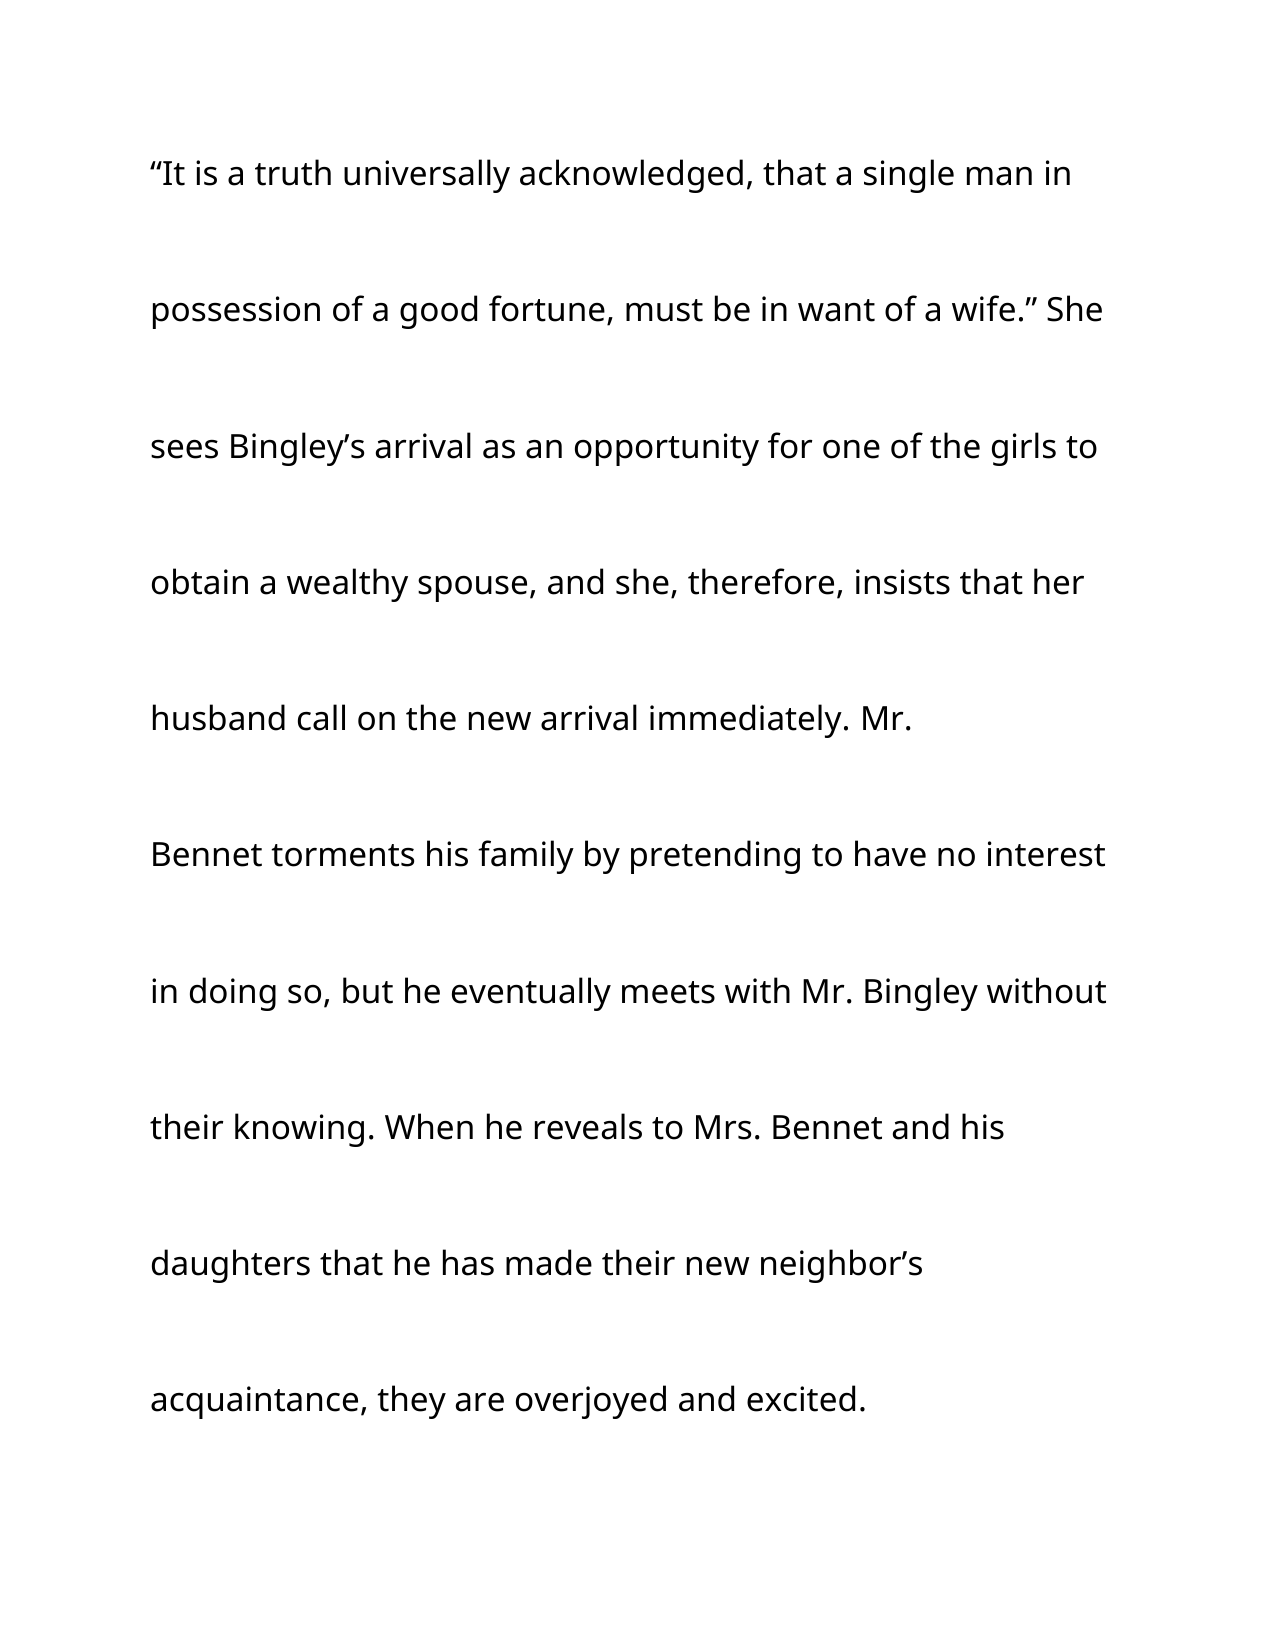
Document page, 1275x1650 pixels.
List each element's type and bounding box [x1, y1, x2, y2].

list [150, 150, 1125, 1422]
